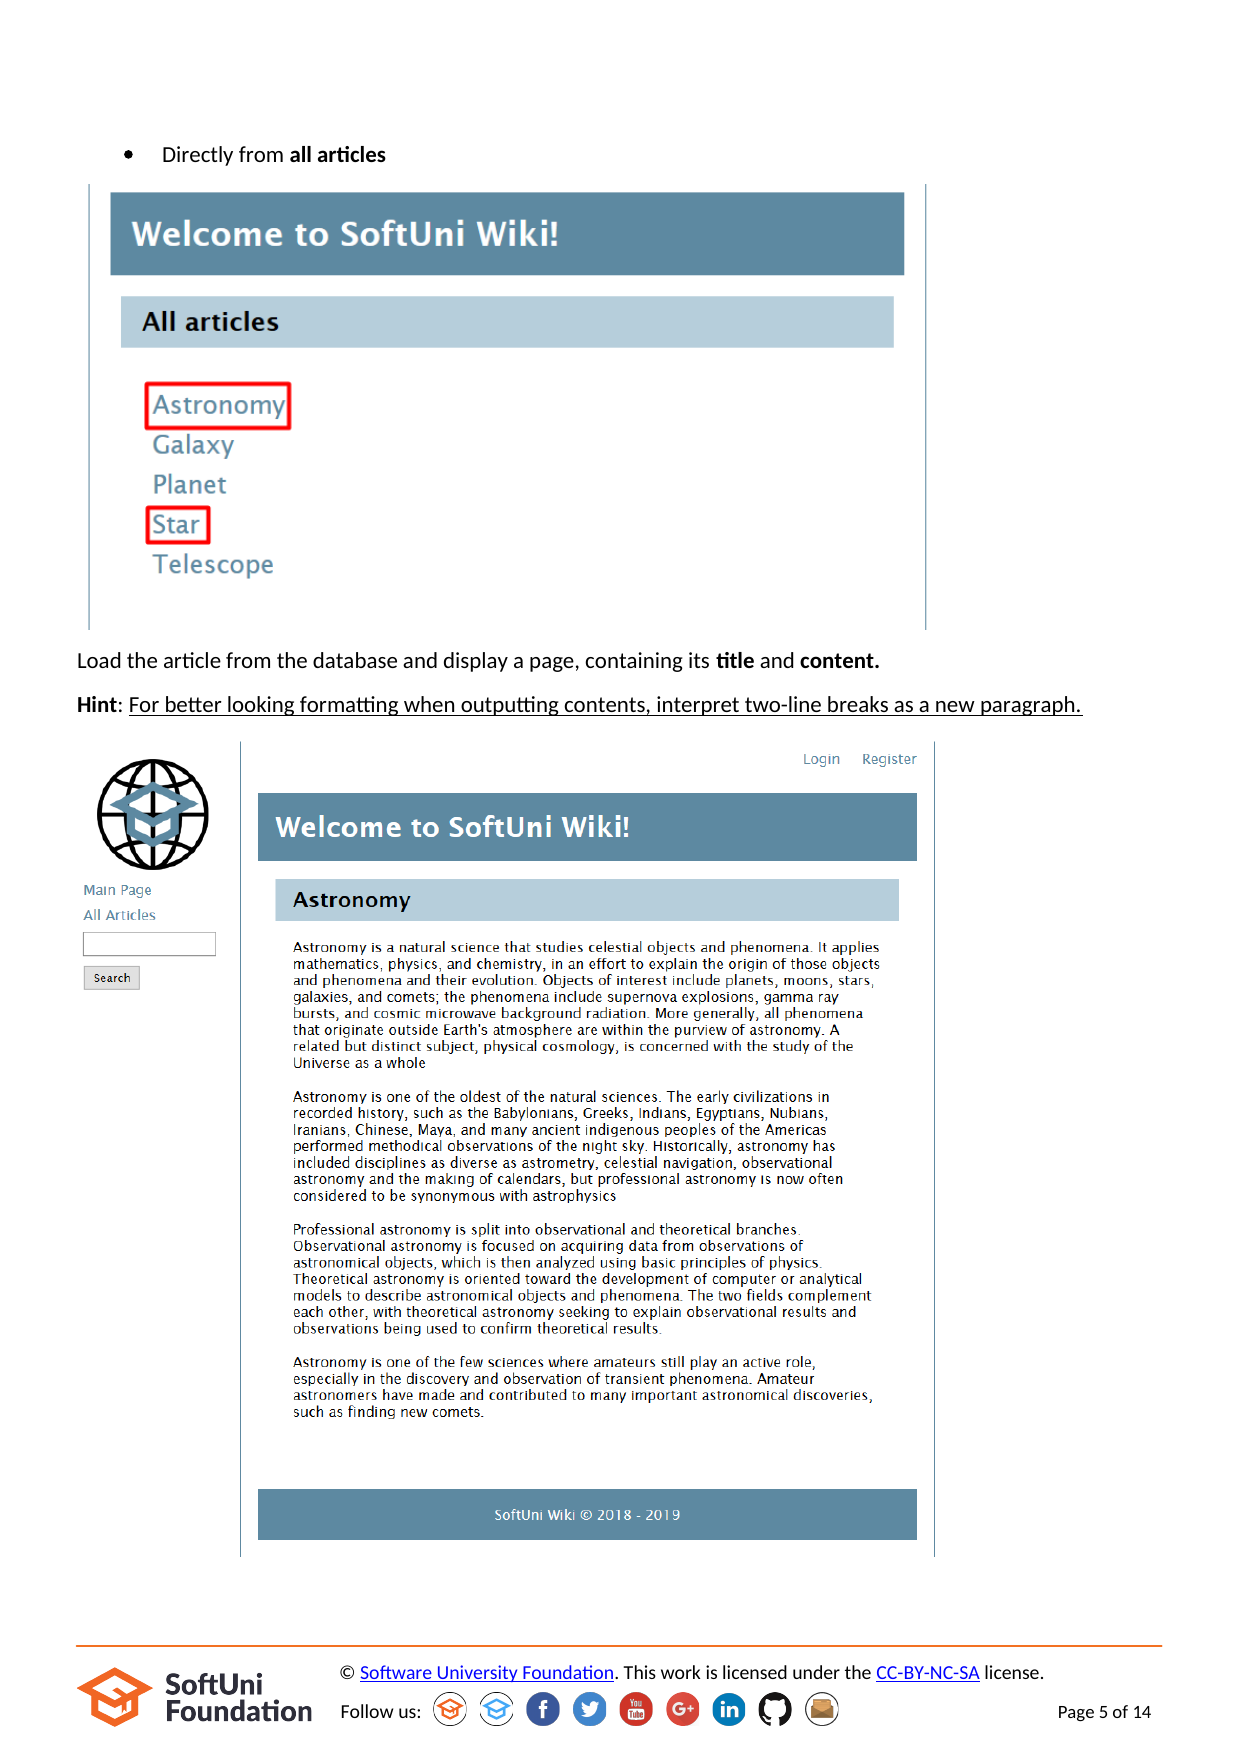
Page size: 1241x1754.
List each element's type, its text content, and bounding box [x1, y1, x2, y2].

picture [619, 1692, 653, 1726]
picture [727, 1707, 738, 1717]
picture [712, 1716, 722, 1726]
picture [736, 1693, 746, 1703]
picture [433, 1692, 467, 1726]
picture [758, 1692, 792, 1726]
picture [480, 1692, 513, 1726]
picture [526, 1692, 560, 1726]
picture [736, 1716, 746, 1726]
picture [805, 1692, 839, 1726]
text Hint: For better looking formatting when outputting contents, interpret two-line breaks as a new paragraph. [77, 691, 1163, 718]
picture [573, 1692, 607, 1726]
picture [76, 735, 952, 1570]
picture [712, 1693, 722, 1703]
list Directly from all articles [124, 140, 1163, 168]
picture [76, 184, 942, 630]
text Load the article from the database and display a page, containing its title and content. [77, 646, 1163, 674]
picture [76, 1667, 312, 1727]
picture [666, 1692, 700, 1726]
